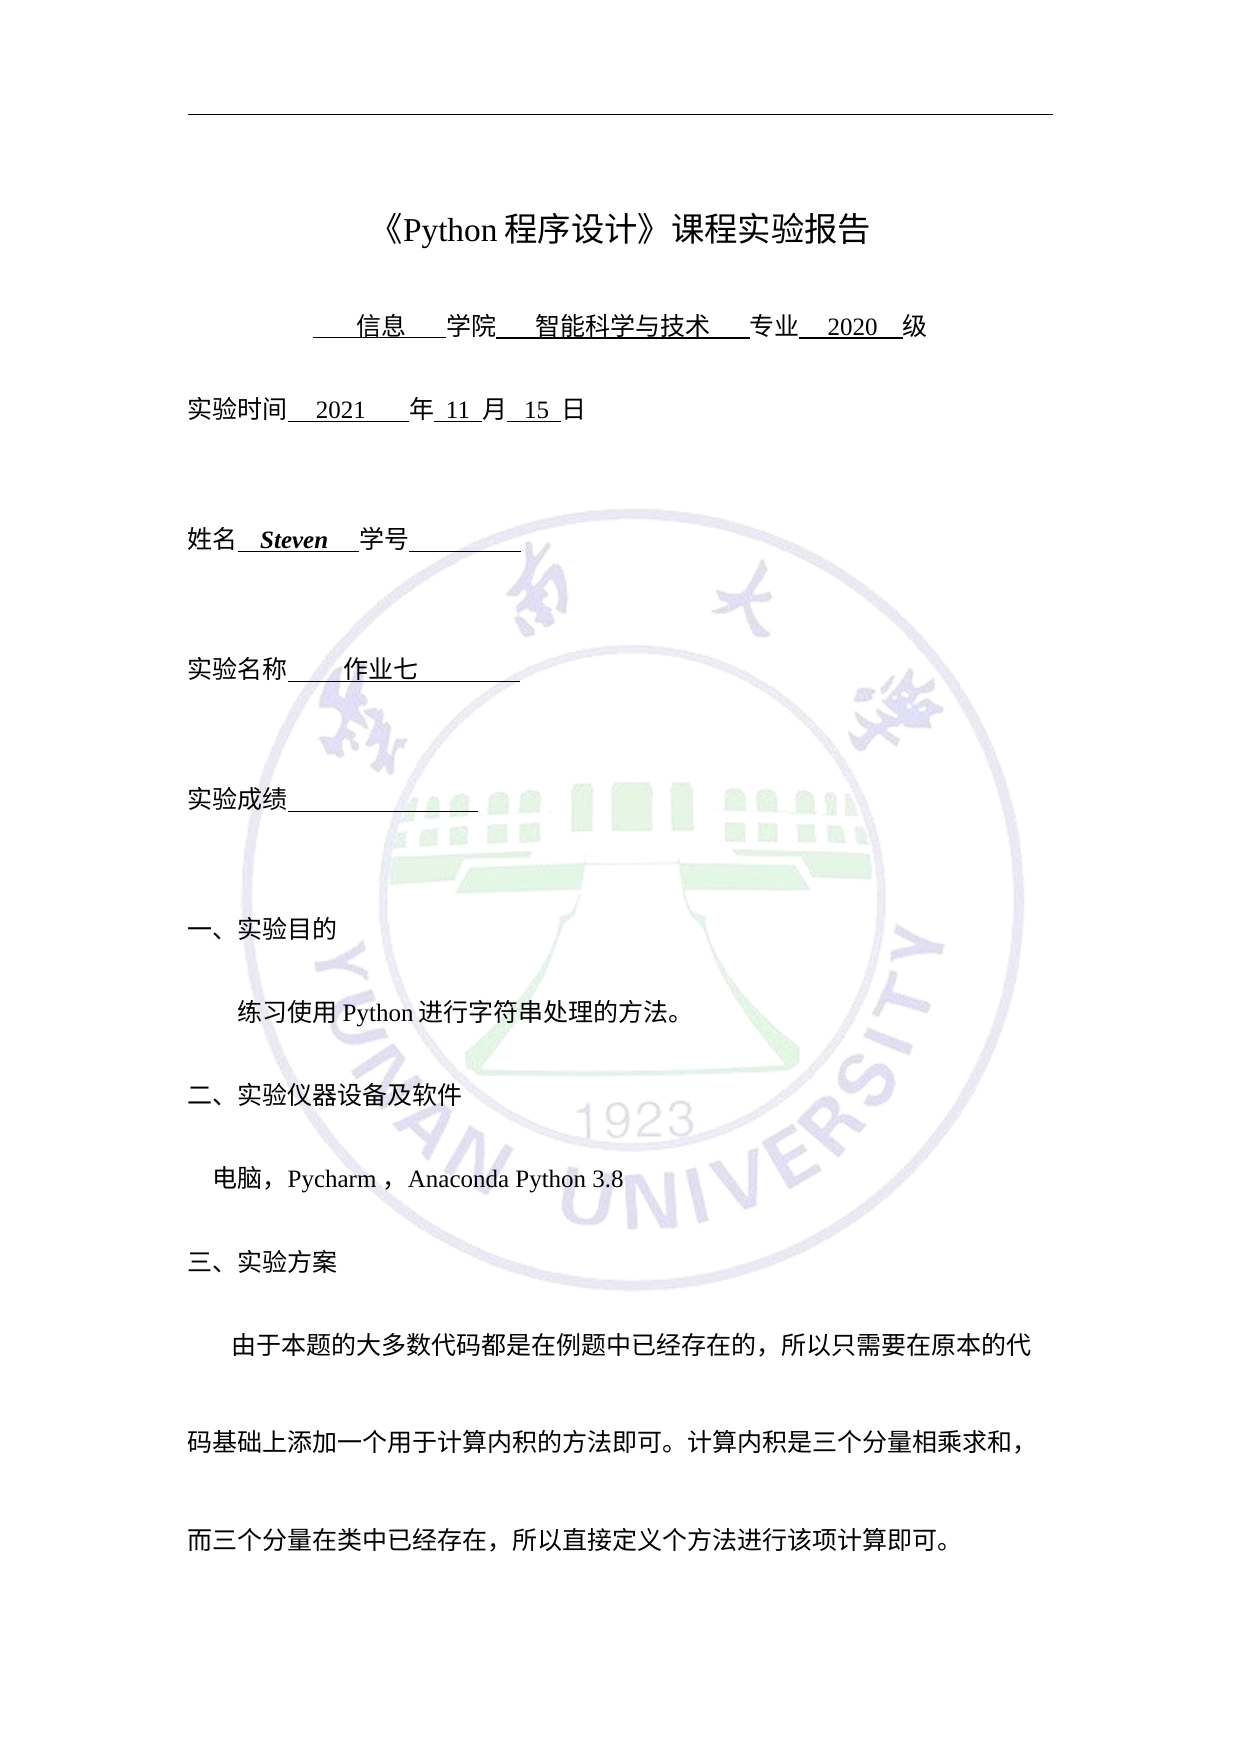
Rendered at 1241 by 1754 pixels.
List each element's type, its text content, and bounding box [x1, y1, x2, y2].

text 二、实验仪器设备及软件 [187, 1061, 1053, 1126]
text 信息 学院 智能科学与技术 专业 2020 级 [187, 292, 1053, 357]
text 由于本题的大多数代码都是在例题中已经存在的，所以只需要在原本的代码基础上添加一个用于计算内积的方法即可。计算内积是三个分量相乘求和，而三个分量在类中已经存在，所以直接定义个方法进行该项计算即可。 [187, 1311, 1053, 1571]
text 三、实验方案 [187, 1228, 1053, 1293]
text 电脑，Pycharm ，Anaconda Python 3.8 [187, 1144, 1053, 1209]
text 实验名称 作业七 [187, 635, 1053, 700]
text 《Python程序设计》课程实验报告 [187, 194, 1053, 259]
text 姓名 Steven 学号 [187, 505, 1053, 570]
text 实验时间 2021 年 11 月 15 日 [187, 375, 1053, 440]
text 练习使用Python进行字符串处理的方法。 [187, 978, 1053, 1043]
text 一、实验目的 [187, 895, 1053, 960]
text 实验成绩 [187, 765, 1053, 830]
